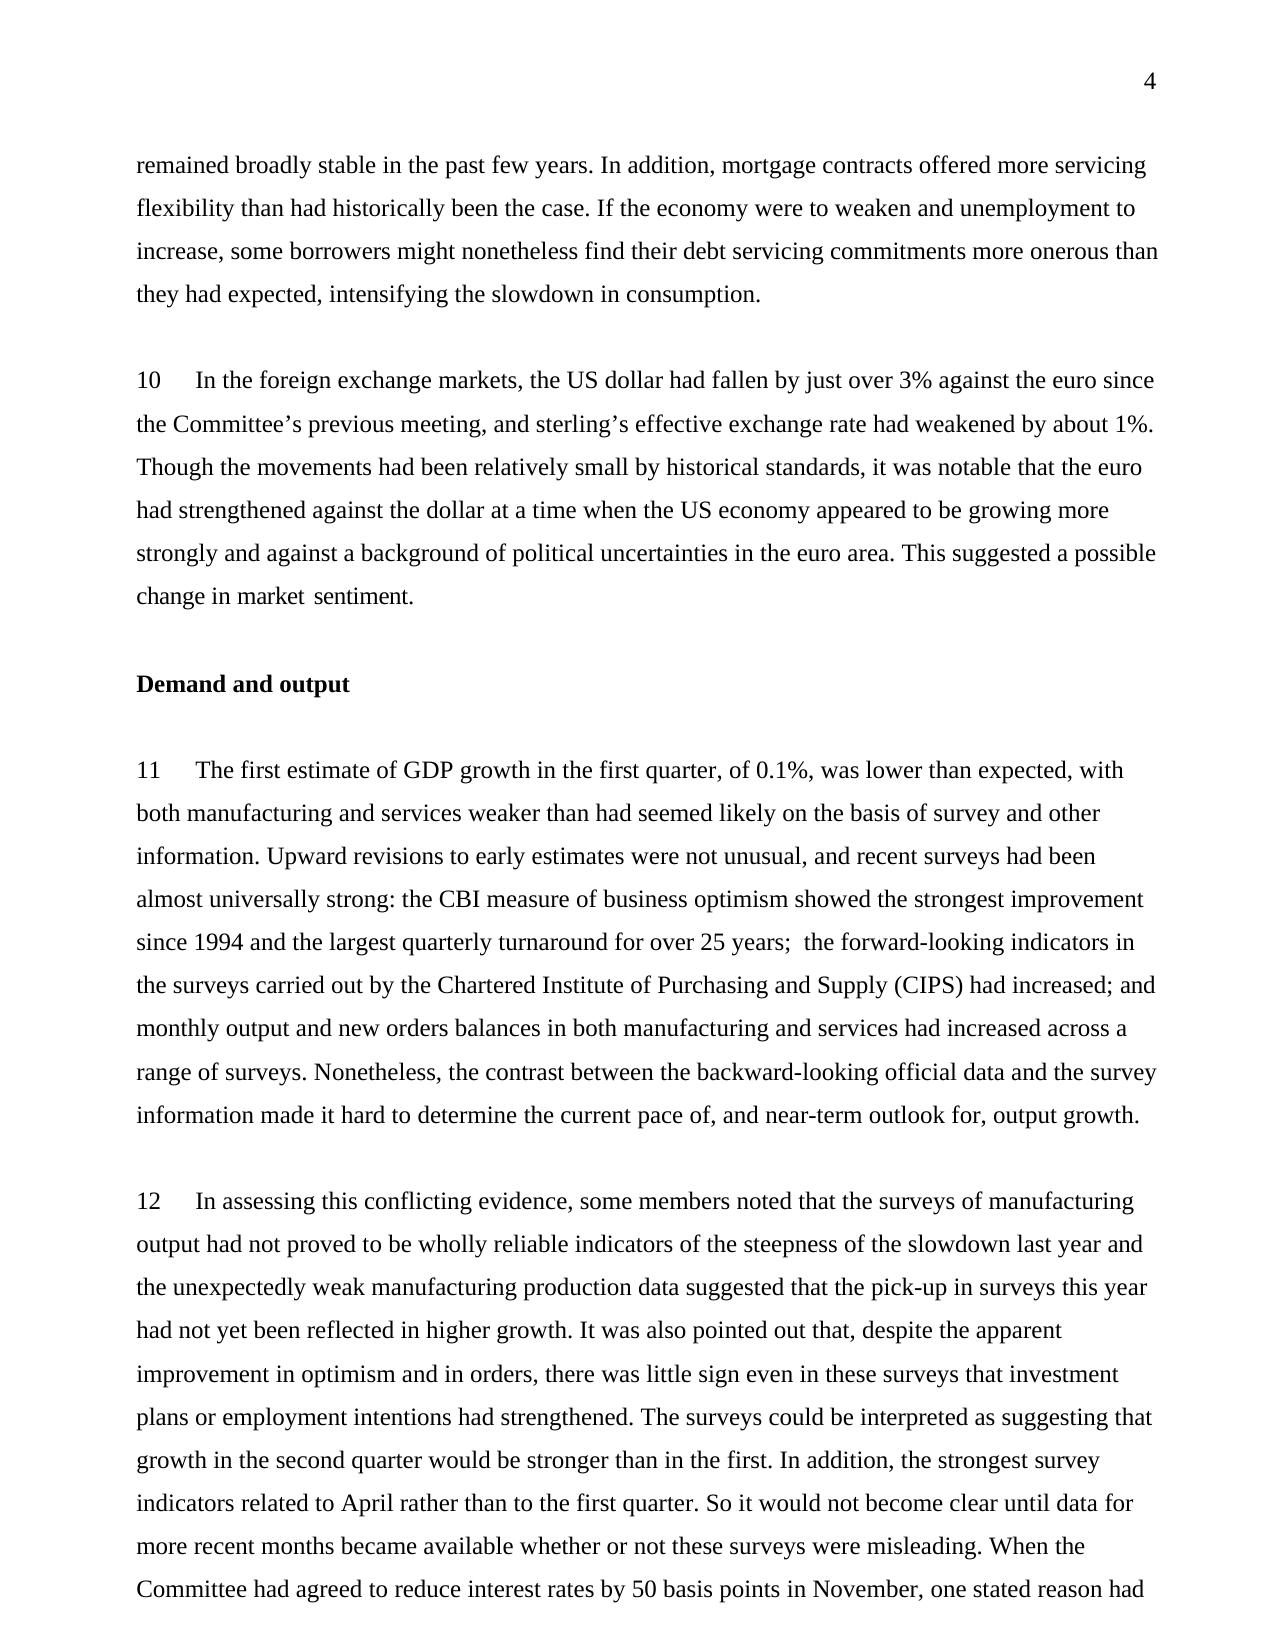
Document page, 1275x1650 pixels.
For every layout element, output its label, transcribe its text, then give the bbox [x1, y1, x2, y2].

text remained broadly stable in the past few years. In addition, mortgage contracts offered more servicing flexibility than had historically been the case. If the economy were to weaken and unemployment to increase, some borrowers might nonetheless find their debt servicing commitments more onerous than they had expected, intensifying the slowdown in consumption. [136, 150, 1181, 308]
subtitle Demand and output [136, 669, 1181, 698]
list In assessing this conflicting evidence, some members noted that the surveys of manufacturing output had not proved to be wholly reliable indicators of the steepness of the slowdown last year and the unexpectedly weak manufacturing production data suggested that the pick-up in surveys this year had not yet been reflected in higher growth. It was also pointed out that, despite the apparent improvement in optimism and in orders, there was little sign even in these surveys that investment plans or employment intentions had strengthened. The surveys could be interpreted as suggesting that growth in the second quarter would be stronger than in the first. In addition, the strongest survey indicators related to April rather than to the first quarter. So it would not become clear until data for more recent months became available whether or not these surveys were misleading. When the Committee had agreed to reduce interest rates by 50 basis points in November, one stated reason had [136, 1186, 1160, 1603]
list The first estimate of GDP growth in the first quarter, of 0.1%, was lower than expected, with both manufacturing and services weaker than had seemed likely on the basis of survey and other information. Upward revisions to early estimates were not unusual, and recent surveys had been almost universally strong: the CBI measure of business optimism showed the strongest improvement since 1994 and the largest quarterly turnaround for over 25 years; the forward-looking indicators in the surveys carried out by the Chartered Institute of Purchasing and Supply (CIPS) had increased; and monthly output and new orders balances in both manufacturing and services had increased across a range of surveys. Nonetheless, the contrast between the backward-looking official data and the survey information made it hard to determine the current pace of, and near-term outlook for, output growth. [136, 755, 1166, 1128]
list In the foreign exchange markets, the US dollar had fallen by just over 3% against the euro since the Committee’s previous meeting, and sterling’s effective exchange rate had weakened by about 1%. Though the movements had been relatively small by historical standards, it was notable that the euro had strengthened against the dollar at a time when the US economy appeared to be growing more strongly and against a background of political uncertainties in the euro area. This suggested a possible change in market sentiment. [136, 366, 1159, 610]
